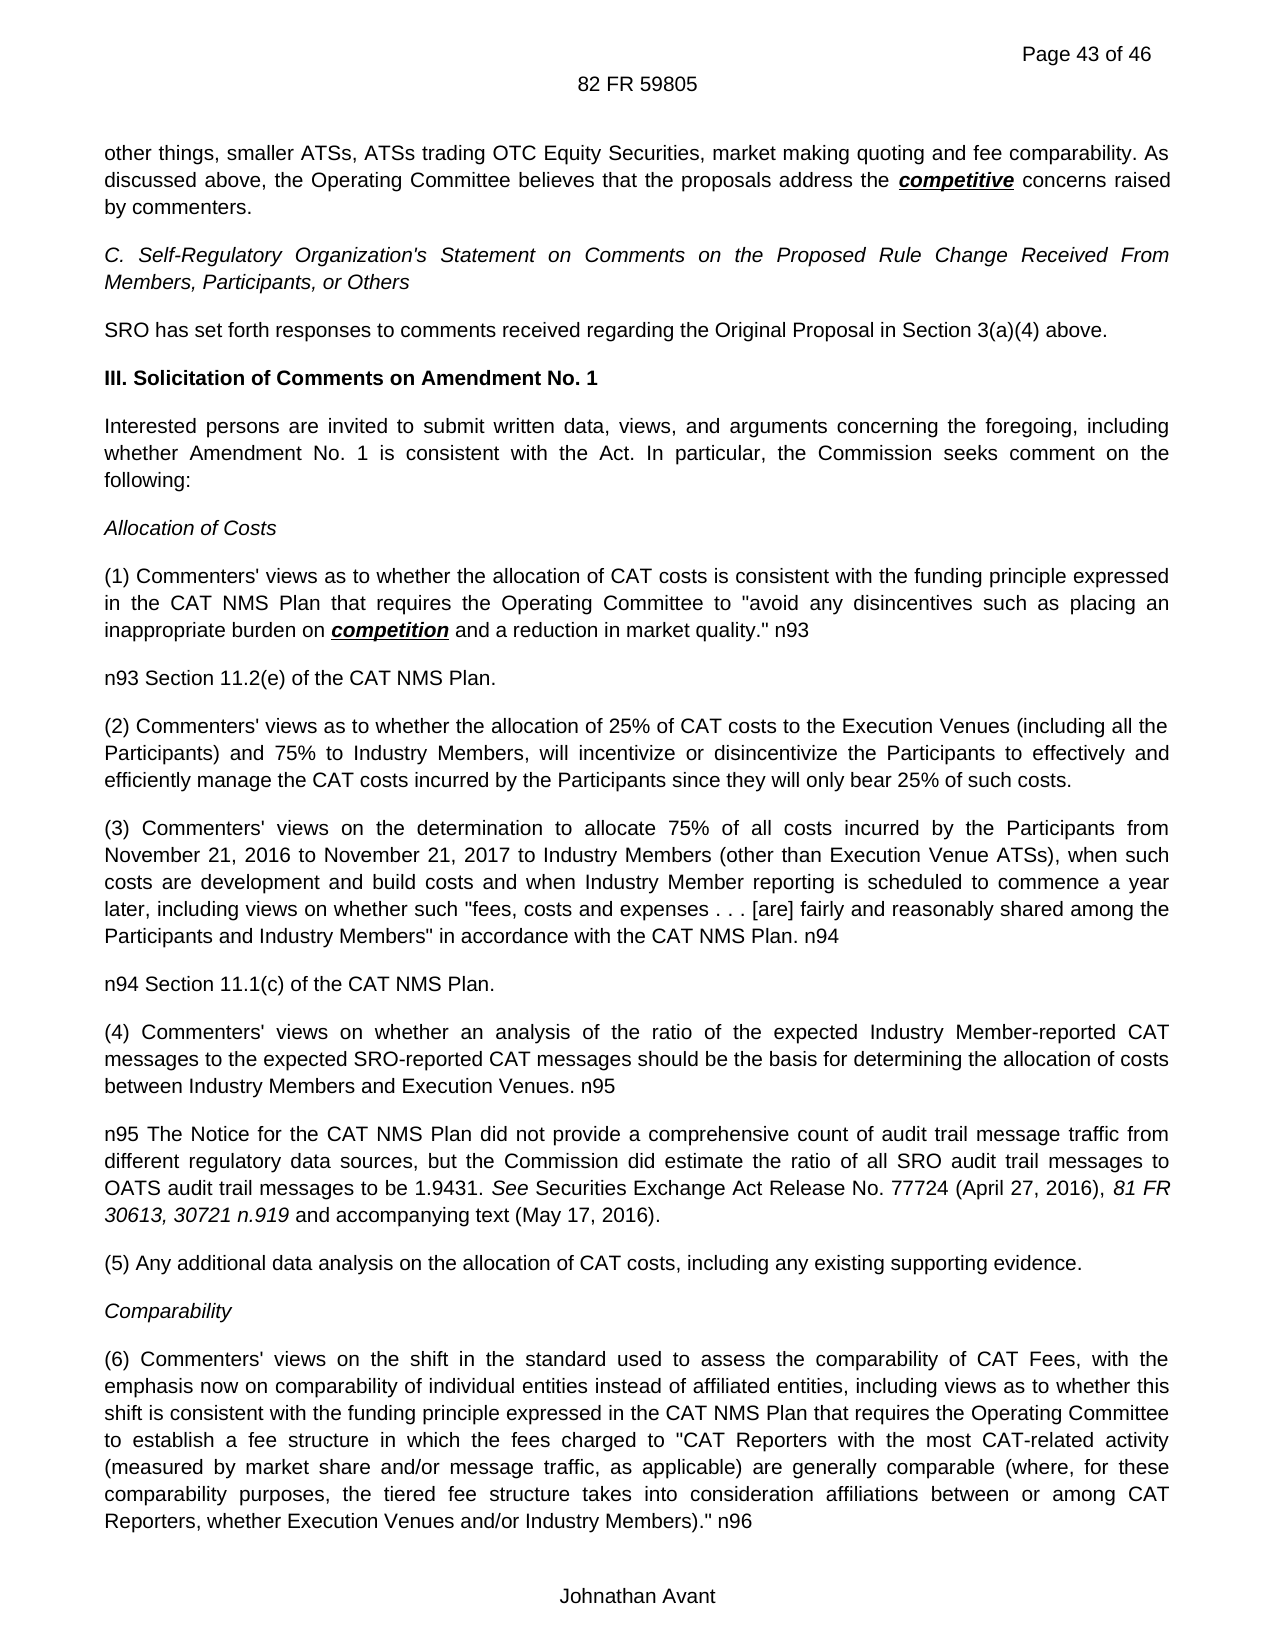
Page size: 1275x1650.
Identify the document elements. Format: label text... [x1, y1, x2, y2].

text (4) Commenters' views on whether an analysis of the ratio of the expected Industry Member-reported CAT messages to the expected SRO-reported CAT messages should be the basis for determining the allocation of costs between Industry Members and Execution Venues. n95 [104, 1017, 1171, 1098]
text n95 The Notice for the CAT NMS Plan did not provide a comprehensive count of audit trail message traffic from different regulatory data sources, but the Commission did estimate the ratio of all SRO audit trail messages to OATS audit trail messages to be 1.9431. See Securities Exchange Act Release No. 77724 (April 27, 2016), 81 FR 30613, 30721 n.919 and accompanying text (May 17, 2016). [104, 1119, 1171, 1227]
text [104, 137, 1171, 219]
text (1) Commenters' views as to whether the allocation of CAT costs is consistent with the funding principle expressed in the CAT NMS Plan that requires the Operating Committee to "avoid any disincentives such as placing an inappropriate burden on competition and a reduction in market quality." n93 [104, 560, 1171, 642]
text Allocation of Costs [104, 512, 1171, 539]
text Interested persons are invited to submit written data, views, and arguments concerning the foregoing, including whether Amendment No. 1 is consistent with the Act. In particular, the Commission seeks comment on the following: [104, 410, 1171, 492]
text (5) Any additional data analysis on the allocation of CAT costs, including any existing supporting evidence. [104, 1248, 1171, 1275]
text (2) Commenters' views as to whether the allocation of 25% of CAT costs to the Execution Venues (including all the Participants) and 75% to Industry Members, will incentivize or disincentivize the Participants to effectively and efficiently manage the CAT costs incurred by the Participants since they will only bear 25% of such costs. [104, 710, 1171, 792]
text C. Self-Regulatory Organization's Statement on Comments on the Proposed Rule Change Received From Members, Participants, or Others [104, 239, 1171, 294]
text III. Solicitation of Comments on Amendment No. 1 [104, 362, 1171, 389]
text Comparability [104, 1296, 1171, 1323]
text n93 Section 11.2(e) of the CAT NMS Plan. [104, 662, 1171, 689]
text SRO has set forth responses to comments received regarding the Original Proposal in Section 3(a)(4) above. [104, 314, 1171, 342]
text (3) Commenters' views on the determination to allocate 75% of all costs incurred by the Participants from November 21, 2016 to November 21, 2017 to Industry Members (other than Execution Venue ATSs), when such costs are development and build costs and when Industry Member reporting is scheduled to commence a year later, including views on whether such "fees, costs and expenses . . . [are] fairly and reasonably shared among the Participants and Industry Members" in accordance with the CAT NMS Plan. n94 [104, 812, 1171, 948]
text (6) Commenters' views on the shift in the standard used to assess the comparability of CAT Fees, with the emphasis now on comparability of individual entities instead of affiliated entities, including views as to whether this shift is consistent with the funding principle expressed in the CAT NMS Plan that requires the Operating Committee to establish a fee structure in which the fees charged to "CAT Reporters with the most CAT-related activity (measured by market share and/or message traffic, as applicable) are generally comparable (where, for these comparability purposes, the tiered fee structure takes into consideration affiliations between or among CAT Reporters, whether Execution Venues and/or Industry Members)." n96 [104, 1344, 1171, 1533]
text n94 Section 11.1(c) of the CAT NMS Plan. [104, 969, 1171, 996]
